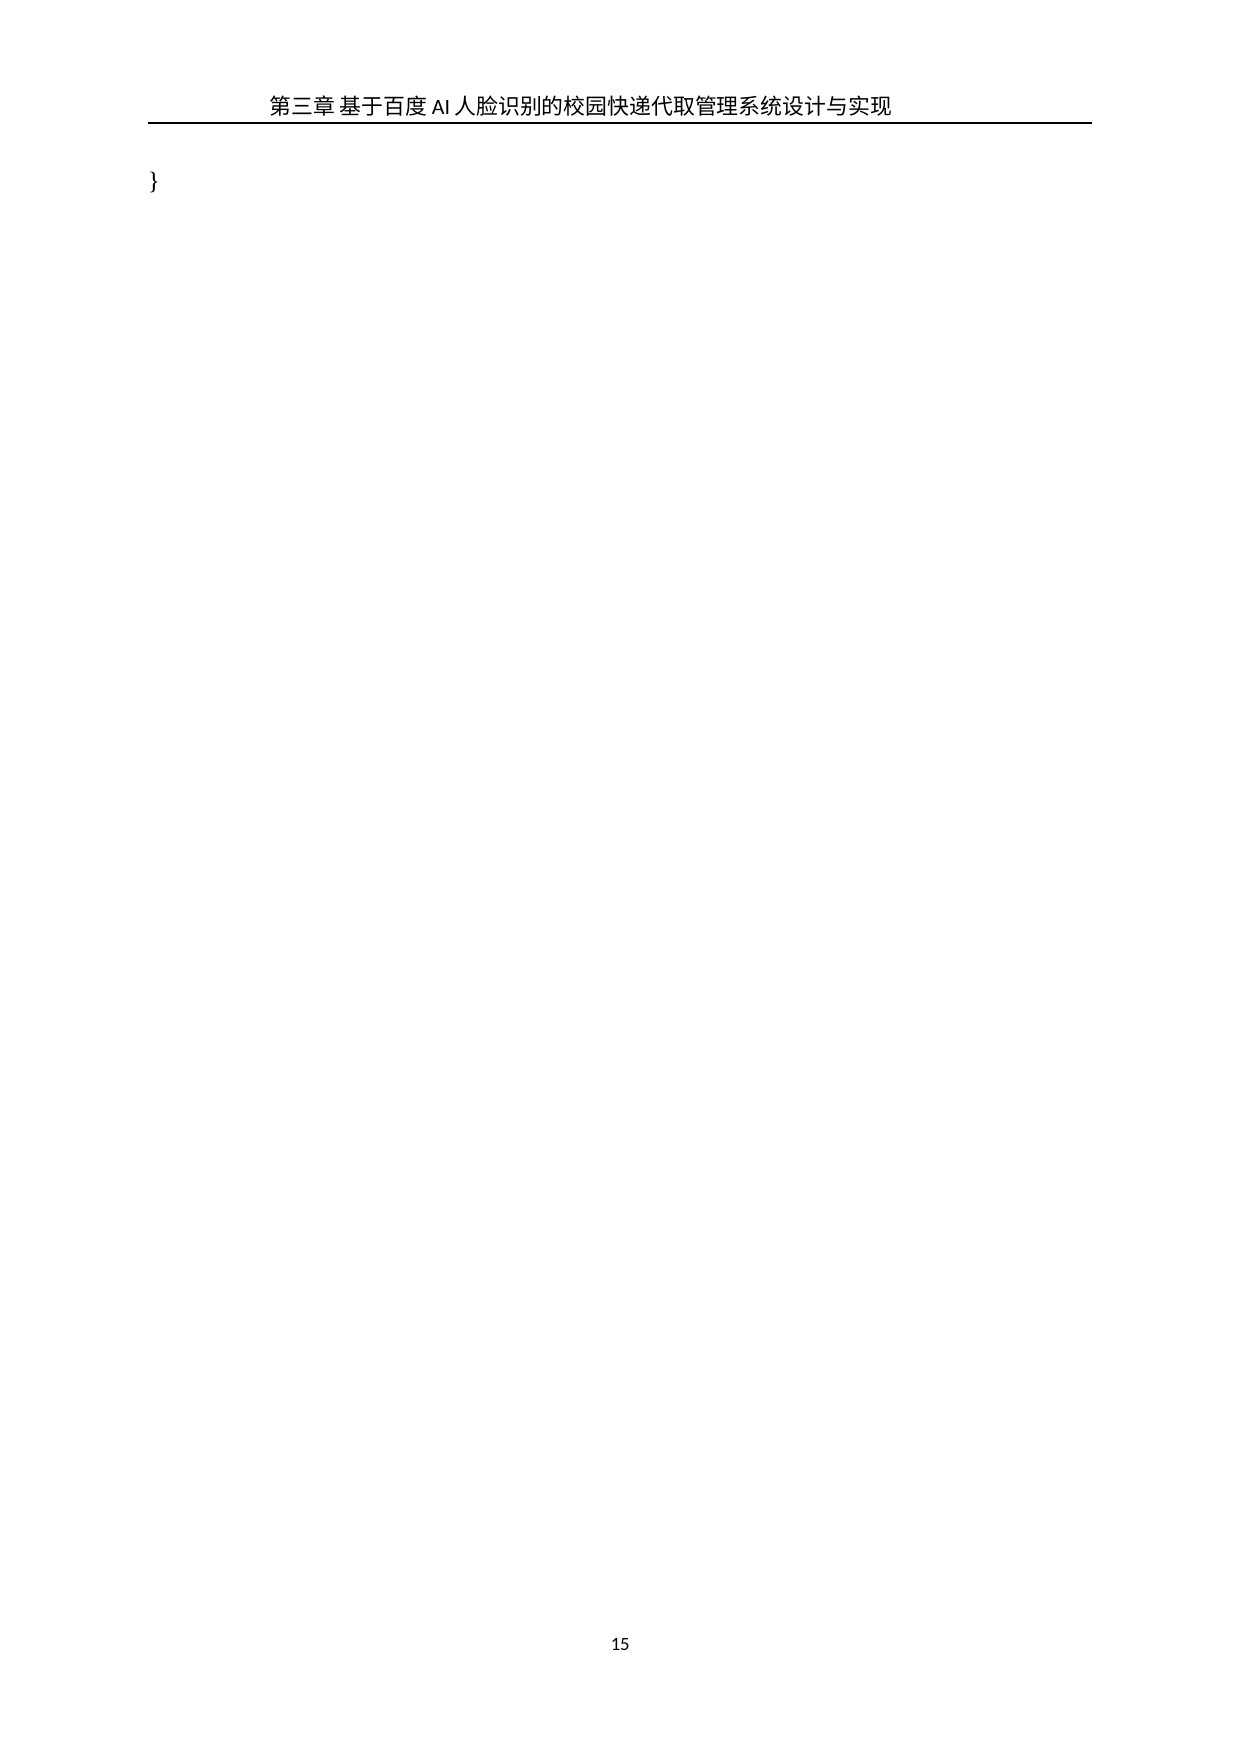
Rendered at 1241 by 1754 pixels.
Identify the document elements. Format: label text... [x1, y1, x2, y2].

text } [148, 164, 1092, 198]
